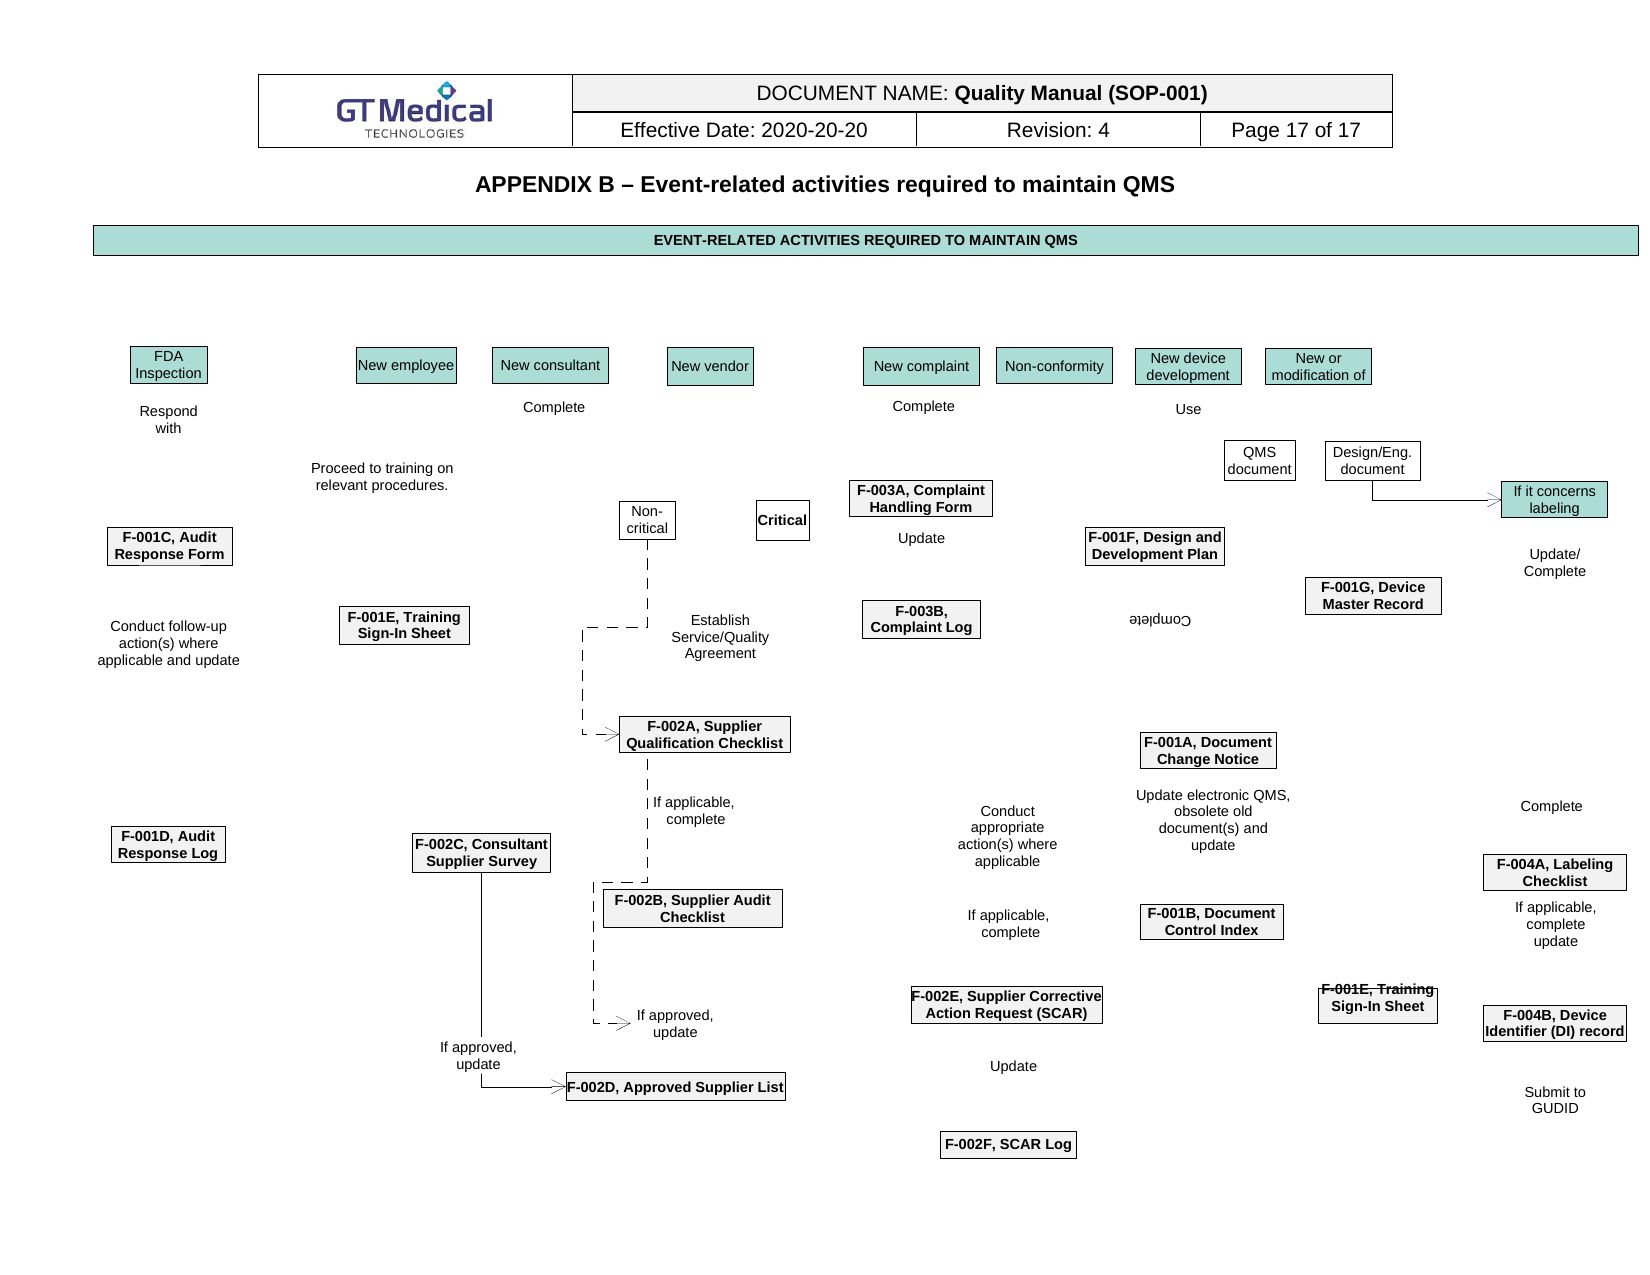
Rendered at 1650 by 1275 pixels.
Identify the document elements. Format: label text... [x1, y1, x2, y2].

text APPENDIX B – Event-related activities required to maintain QMS [75, 171, 1575, 197]
picture [331, 80, 498, 141]
